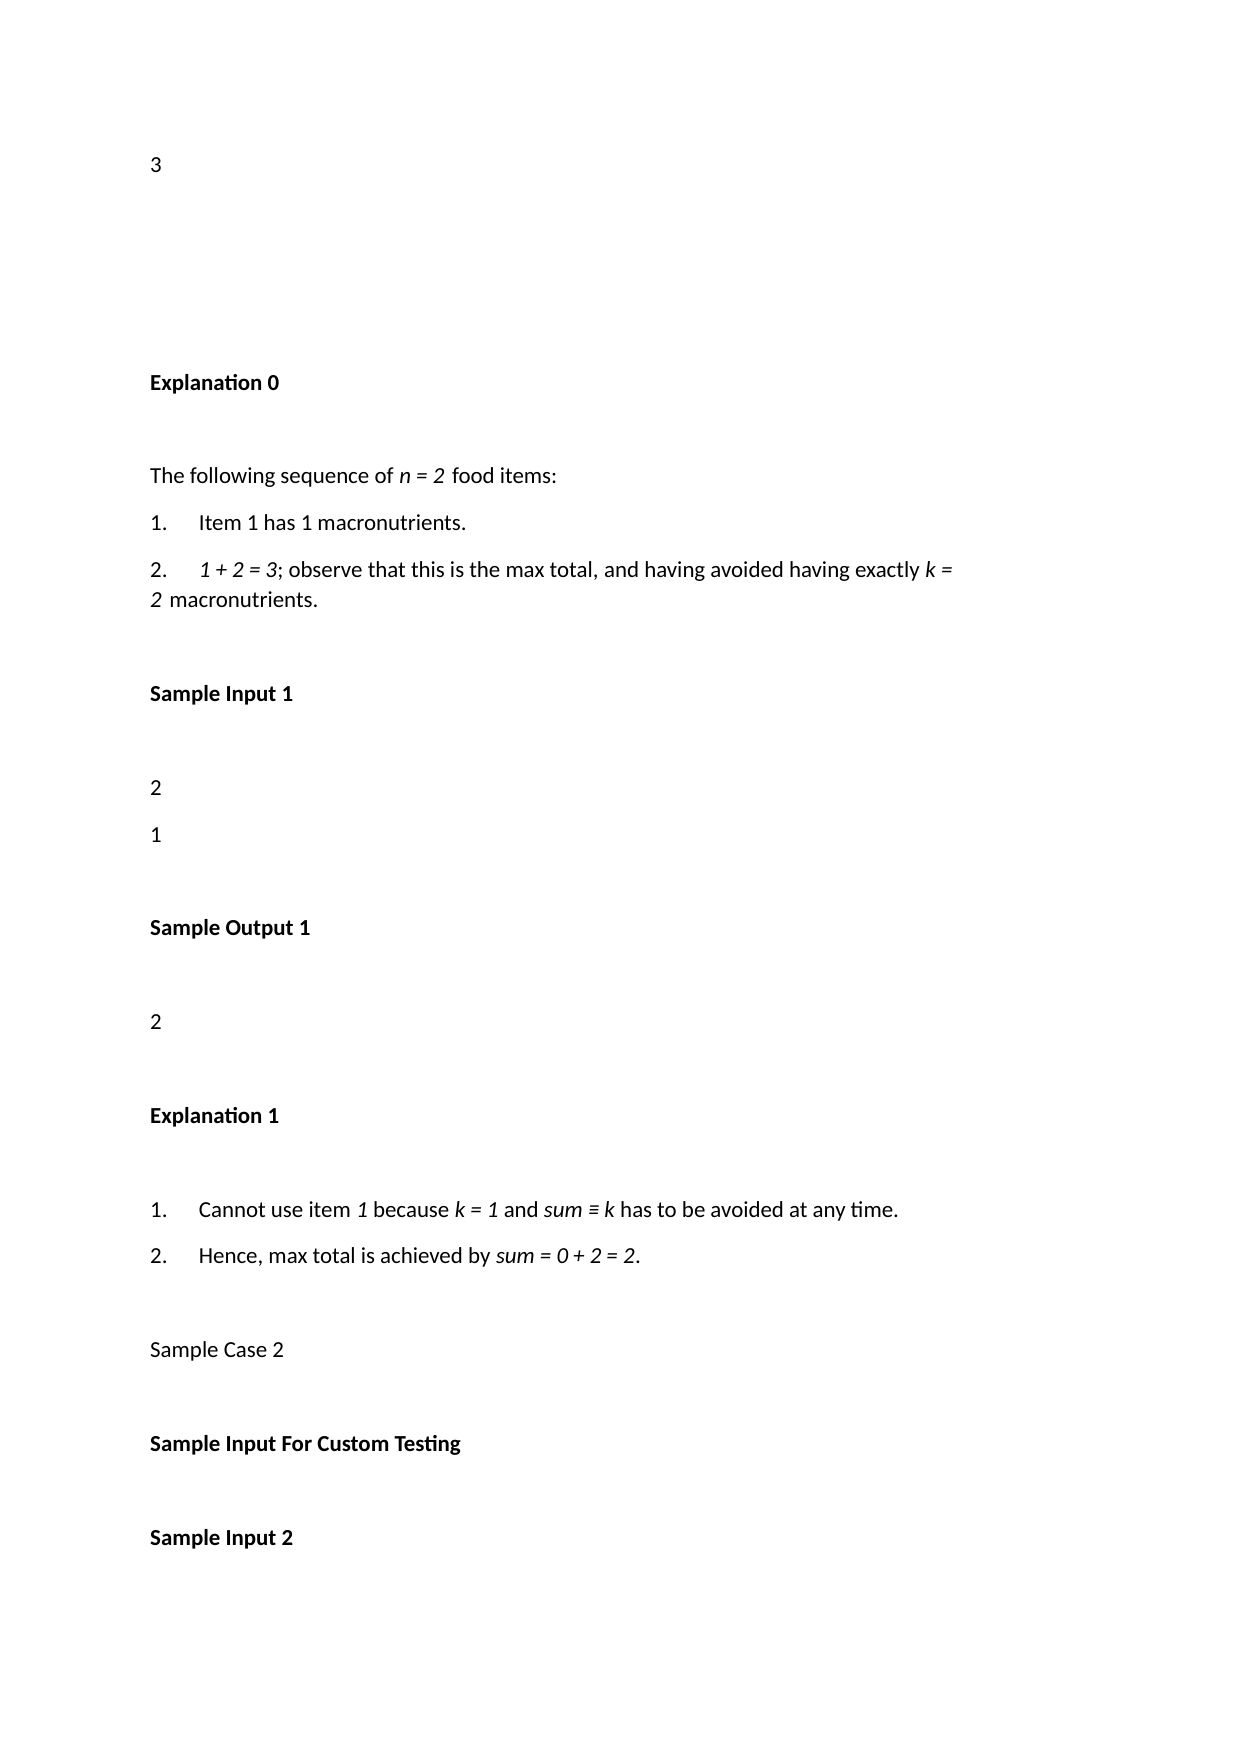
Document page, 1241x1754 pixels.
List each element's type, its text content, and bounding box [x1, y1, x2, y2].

text 1. Cannot use item 1 because k = 1 and sum ≡ k has to be avoided at any time. [150, 1195, 1090, 1223]
text The following sequence of n = 2 food items: [150, 461, 1090, 489]
text Sample Output 1 [150, 913, 1090, 942]
text 3 [150, 150, 1090, 178]
text Sample Case 2 [150, 1335, 1090, 1363]
text 2. Hence, max total is achieved by sum = 0 + 2 = 2. [150, 1242, 1090, 1270]
text 1 [150, 820, 1090, 848]
text Explanation 1 [150, 1101, 1090, 1129]
text 2. 1 + 2 = 3; observe that this is the max total, and having avoided having exactly k = 2 macronutrients. [150, 555, 1090, 613]
text Explanation 0 [150, 368, 1090, 396]
text Sample Input For Custom Testing [150, 1429, 1090, 1457]
text 2 [150, 1007, 1090, 1035]
text Sample Input 2 [150, 1523, 1090, 1551]
text 2 [150, 773, 1090, 801]
text Sample Input 1 [150, 679, 1090, 707]
text 1. Item 1 has 1 macronutrients. [150, 508, 1090, 536]
